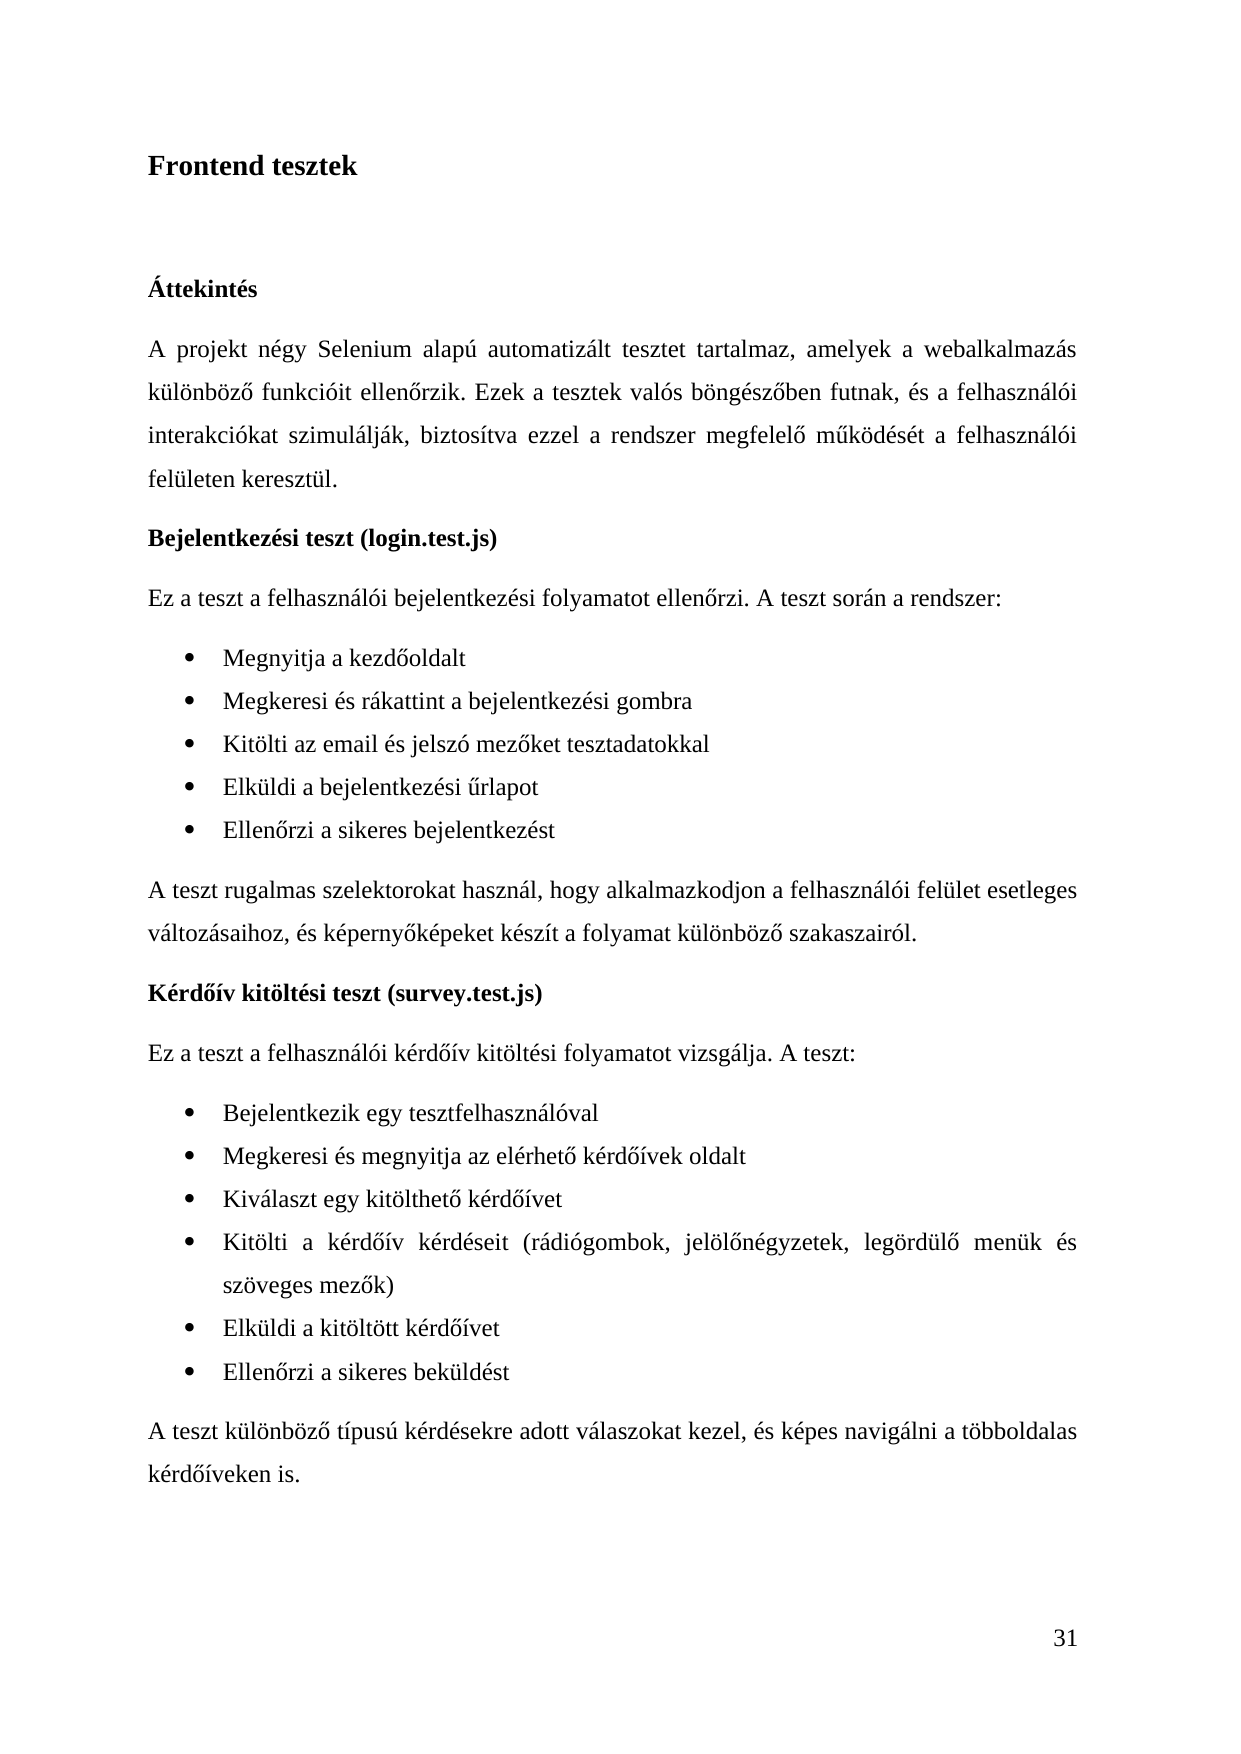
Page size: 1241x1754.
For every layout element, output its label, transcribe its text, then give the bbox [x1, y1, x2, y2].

list Bejelentkezik egy tesztfelhasználóval [185, 1098, 1078, 1127]
list Ellenőrzi a sikeres bejelentkezést [185, 816, 1078, 844]
list Elküldi a bejelentkezési űrlapot [185, 772, 1078, 801]
text A projekt négy Selenium alapú automatizált tesztet tartalmaz, amelyek a webalkalmazás különböző funkcióit ellenőrzik. Ezek a tesztek valós böngészőben futnak, és a felhasználói interakciókat szimulálják, biztosítva ezzel a rendszer megfelelő működését a felhasználói felületen keresztül. [148, 334, 1078, 492]
list Kiválaszt egy kitölthető kérdőívet [185, 1184, 1078, 1213]
text A teszt különböző típusú kérdésekre adott válaszokat kezel, és képes navigálni a többoldalas kérdőíveken is. [148, 1416, 1078, 1488]
list Megkeresi és megnyitja az elérhető kérdőívek oldalt [185, 1141, 1078, 1170]
text Áttekintés [148, 274, 1078, 303]
text Frontend tesztek [148, 148, 1078, 181]
list Megnyitja a kezdőoldalt [185, 643, 1078, 672]
text Ez a teszt a felhasználói bejelentkezési folyamatot ellenőrzi. A teszt során a rendszer: [148, 583, 1078, 612]
list Kitölti az email és jelszó mezőket tesztadatokkal [185, 729, 1078, 758]
text Ez a teszt a felhasználói kérdőív kitöltési folyamatot vizsgálja. A teszt: [148, 1038, 1078, 1067]
list Elküldi a kitöltött kérdőívet [185, 1313, 1078, 1342]
list Ellenőrzi a sikeres beküldést [185, 1357, 1078, 1385]
text A teszt rugalmas szelektorokat használ, hogy alkalmazkodjon a felhasználói felület esetleges változásaihoz, és képernyőképeket készít a folyamat különböző szakaszairól. [148, 875, 1078, 947]
list Kitölti a kérdőív kérdéseit (rádiógombok, jelölőnégyzetek, legördülő menük és szöveges mezők) [185, 1227, 1078, 1299]
text Bejelentkezési teszt (login.test.js) [148, 523, 1078, 552]
list Megkeresi és rákattint a bejelentkezési gombra [185, 686, 1078, 715]
text Kérdőív kitöltési teszt (survey.test.js) [148, 978, 1078, 1007]
